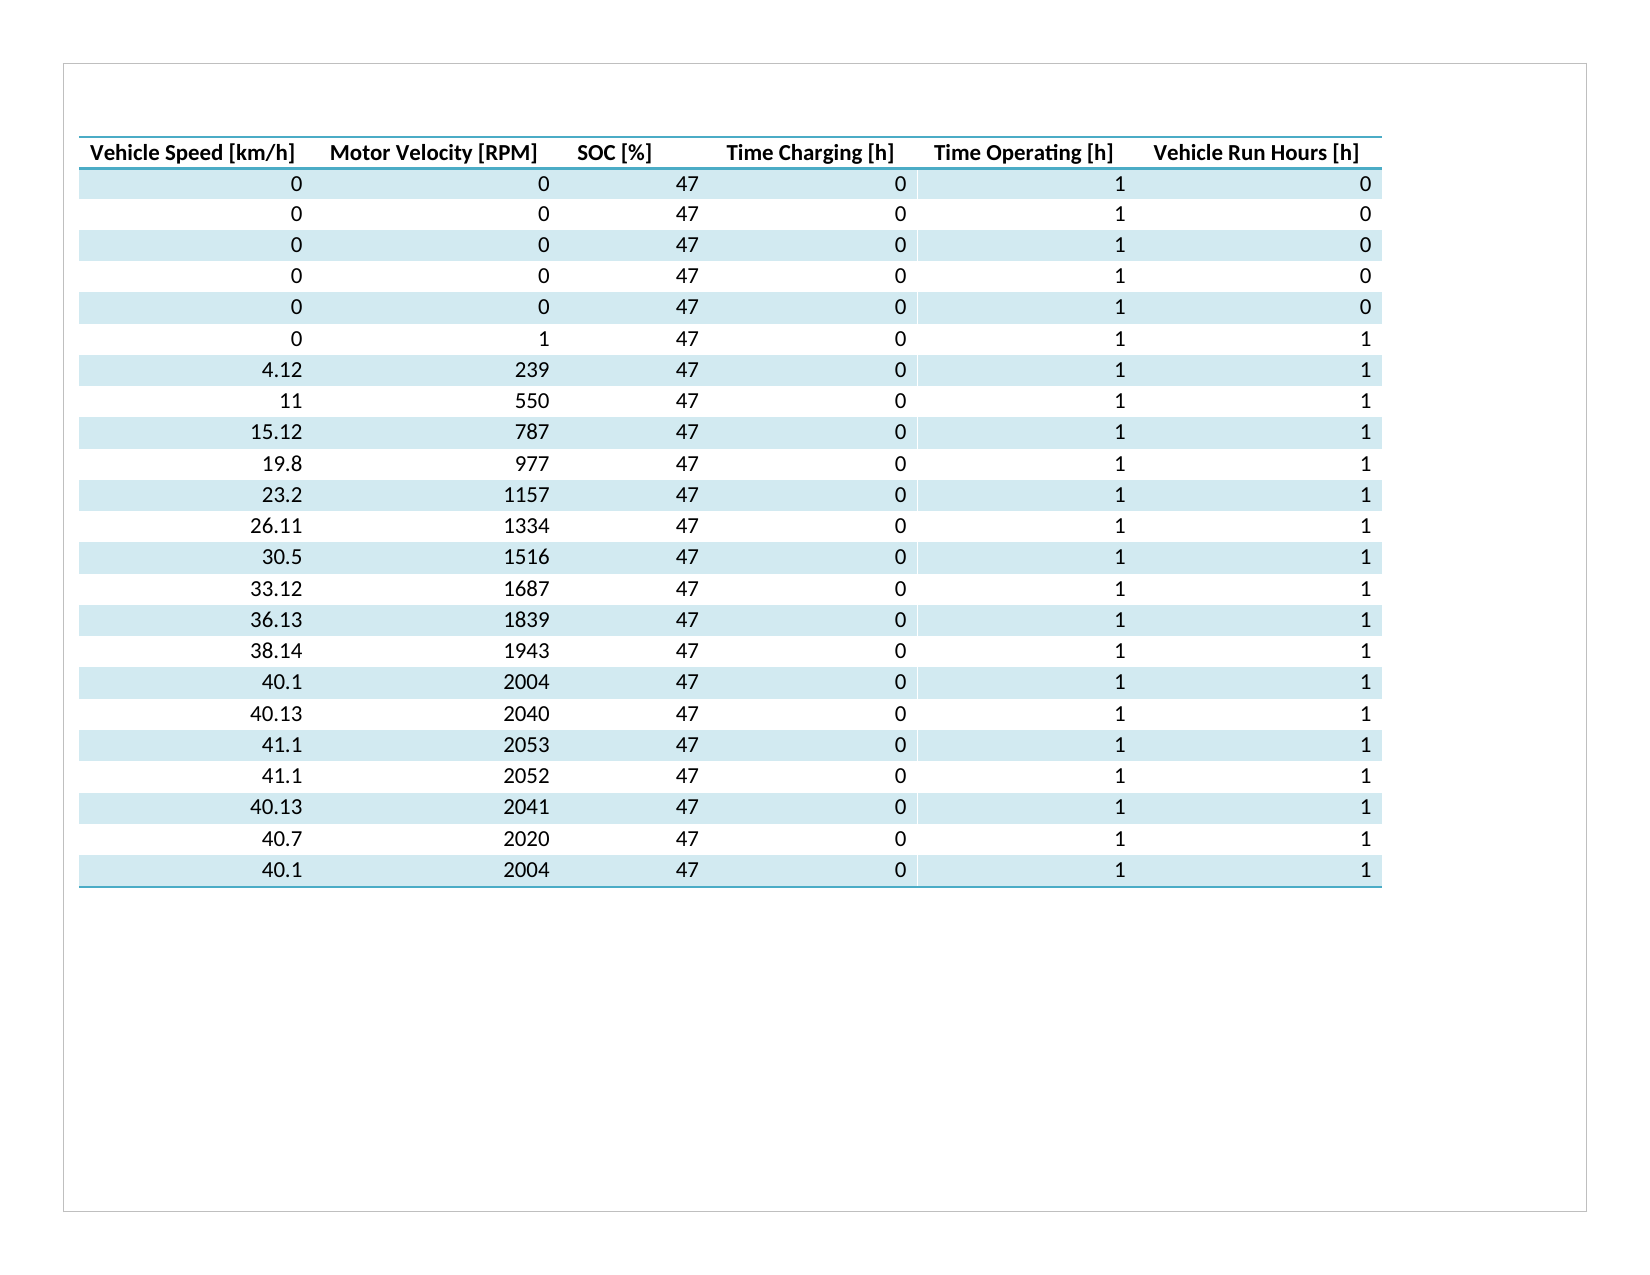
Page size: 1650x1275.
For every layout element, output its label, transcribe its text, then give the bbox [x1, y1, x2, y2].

table_cell 0 [710, 636, 917, 667]
table_cell 977 [313, 449, 561, 480]
table_cell 1157 [313, 480, 561, 511]
table_cell 1 [918, 230, 1137, 261]
table_cell 47 [561, 824, 710, 855]
table_cell 19.8 [79, 449, 313, 480]
table_cell 0 [79, 199, 313, 230]
table_cell 40.7 [79, 824, 313, 855]
table_cell 1 [918, 511, 1137, 542]
table_cell 47 [561, 761, 710, 792]
table_cell 47 [561, 292, 710, 324]
table_cell 2053 [313, 730, 561, 761]
table_cell 1 [1137, 761, 1382, 792]
table_cell 1 [918, 199, 1137, 230]
table_cell 1 [918, 574, 1137, 605]
table_cell 0 [710, 824, 917, 855]
table_cell 30.5 [79, 542, 313, 574]
table_cell 1 [1137, 699, 1382, 730]
table_cell 40.13 [79, 699, 313, 730]
table_cell 787 [313, 417, 561, 449]
table_cell 0 [710, 417, 917, 449]
table_cell 1 [1137, 636, 1382, 667]
table_cell 0 [313, 230, 561, 261]
table_cell 47 [561, 386, 710, 417]
table_cell 26.11 [79, 511, 313, 542]
table_cell 0 [710, 667, 917, 699]
table_cell 47 [561, 574, 710, 605]
table_cell 0 [710, 324, 917, 355]
table_cell 47 [561, 449, 710, 480]
table_cell 0 [710, 730, 917, 761]
table_cell 0 [710, 230, 917, 261]
table_cell 0 [710, 386, 917, 417]
table_cell 1 [918, 761, 1137, 792]
table_cell 1516 [313, 542, 561, 574]
table_cell 1 [1137, 324, 1382, 355]
table_cell 0 [313, 292, 561, 324]
table_cell 1 [918, 292, 1137, 324]
table_cell 0 [710, 605, 917, 636]
table_cell 1 [1137, 667, 1382, 699]
table_cell 1 [918, 699, 1137, 730]
table_cell 1 [918, 386, 1137, 417]
table_cell 1 [1137, 793, 1382, 824]
table_cell 47 [561, 667, 710, 699]
table_cell 2020 [313, 824, 561, 855]
table_cell 0 [710, 511, 917, 542]
table_cell 1 [918, 793, 1137, 824]
table_cell 1 [1137, 355, 1382, 386]
table_cell 1 [1137, 480, 1382, 511]
table_cell 0 [313, 199, 561, 230]
table_cell 1 [1137, 605, 1382, 636]
table_cell 1 [918, 542, 1137, 574]
table_header Vehicle Speed [km/h] [79, 138, 313, 167]
table_cell 33.12 [79, 574, 313, 605]
table_header Time Charging [h] [710, 138, 917, 167]
table_cell 0 [79, 170, 313, 199]
table_cell 47 [561, 793, 710, 824]
table_cell 0 [1137, 292, 1382, 324]
table_cell 47 [561, 230, 710, 261]
table_cell 1943 [313, 636, 561, 667]
table_cell 0 [313, 170, 561, 199]
table_cell 2040 [313, 699, 561, 730]
table_cell 1 [918, 324, 1137, 355]
table_cell 4.12 [79, 355, 313, 386]
table_cell 1687 [313, 574, 561, 605]
table_cell 41.1 [79, 730, 313, 761]
table_cell 2052 [313, 761, 561, 792]
table_cell 38.14 [79, 636, 313, 667]
table_header Vehicle Run Hours [h] [1137, 138, 1382, 167]
table_cell 2041 [313, 793, 561, 824]
table_cell 47 [561, 605, 710, 636]
table_cell 1 [1137, 449, 1382, 480]
table_cell 47 [561, 699, 710, 730]
table_cell 47 [561, 855, 710, 886]
table_cell 1 [918, 855, 1137, 886]
table_cell 1 [918, 480, 1137, 511]
table_cell 0 [79, 292, 313, 324]
table_cell 47 [561, 170, 710, 199]
table_cell 40.1 [79, 855, 313, 886]
table_cell 2004 [313, 855, 561, 886]
table_cell 0 [710, 480, 917, 511]
table_cell 0 [1137, 230, 1382, 261]
table_cell 23.2 [79, 480, 313, 511]
table_header SOC [%] [561, 138, 710, 167]
table_cell 1 [1137, 574, 1382, 605]
table_cell 47 [561, 199, 710, 230]
table_cell 0 [710, 170, 917, 199]
table_cell 1 [918, 824, 1137, 855]
table_cell 40.1 [79, 667, 313, 699]
table_cell 0 [710, 855, 917, 886]
table_cell 47 [561, 480, 710, 511]
table_cell 1 [1137, 511, 1382, 542]
table_cell 0 [710, 261, 917, 292]
table_cell 1 [313, 324, 561, 355]
table_cell 36.13 [79, 605, 313, 636]
table_cell 11 [79, 386, 313, 417]
table_cell 47 [561, 261, 710, 292]
table_cell 1 [1137, 855, 1382, 886]
table_cell 1 [1137, 417, 1382, 449]
table_header Time Operating [h] [918, 138, 1137, 167]
table_cell 47 [561, 730, 710, 761]
table_cell 47 [561, 355, 710, 386]
table_cell 2004 [313, 667, 561, 699]
table_cell 1 [918, 261, 1137, 292]
table_cell 1 [918, 355, 1137, 386]
table_cell 0 [79, 324, 313, 355]
table_cell 1 [918, 449, 1137, 480]
table_cell 239 [313, 355, 561, 386]
table_cell 47 [561, 636, 710, 667]
table_cell 1 [1137, 730, 1382, 761]
table_cell 0 [710, 449, 917, 480]
table_cell 0 [313, 261, 561, 292]
table_cell 1 [918, 730, 1137, 761]
table_header Motor Velocity [RPM] [313, 138, 561, 167]
table_cell 47 [561, 417, 710, 449]
table_cell 0 [710, 292, 917, 324]
table_cell 47 [561, 542, 710, 574]
table_cell 0 [710, 542, 917, 574]
table_cell 15.12 [79, 417, 313, 449]
table_cell 1 [1137, 824, 1382, 855]
table_cell 1 [918, 667, 1137, 699]
table_cell 0 [79, 261, 313, 292]
table_cell 0 [710, 199, 917, 230]
table_cell 0 [79, 230, 313, 261]
table_cell 47 [561, 324, 710, 355]
table_cell 1334 [313, 511, 561, 542]
table_cell 1 [918, 417, 1137, 449]
table_cell 0 [710, 699, 917, 730]
table_cell 0 [710, 793, 917, 824]
table_cell 550 [313, 386, 561, 417]
table_cell 0 [1137, 261, 1382, 292]
table_cell 1 [1137, 542, 1382, 574]
table_cell 1 [918, 170, 1137, 199]
table_cell 1 [1137, 386, 1382, 417]
table_cell 47 [561, 511, 710, 542]
table_cell 0 [1137, 170, 1382, 199]
table_cell 0 [1137, 199, 1382, 230]
table_cell 0 [710, 355, 917, 386]
table_cell 1 [918, 636, 1137, 667]
table_cell 40.13 [79, 793, 313, 824]
table_cell 1839 [313, 605, 561, 636]
table_cell 41.1 [79, 761, 313, 792]
table_cell 0 [710, 761, 917, 792]
table_cell 1 [918, 605, 1137, 636]
table_cell 0 [710, 574, 917, 605]
